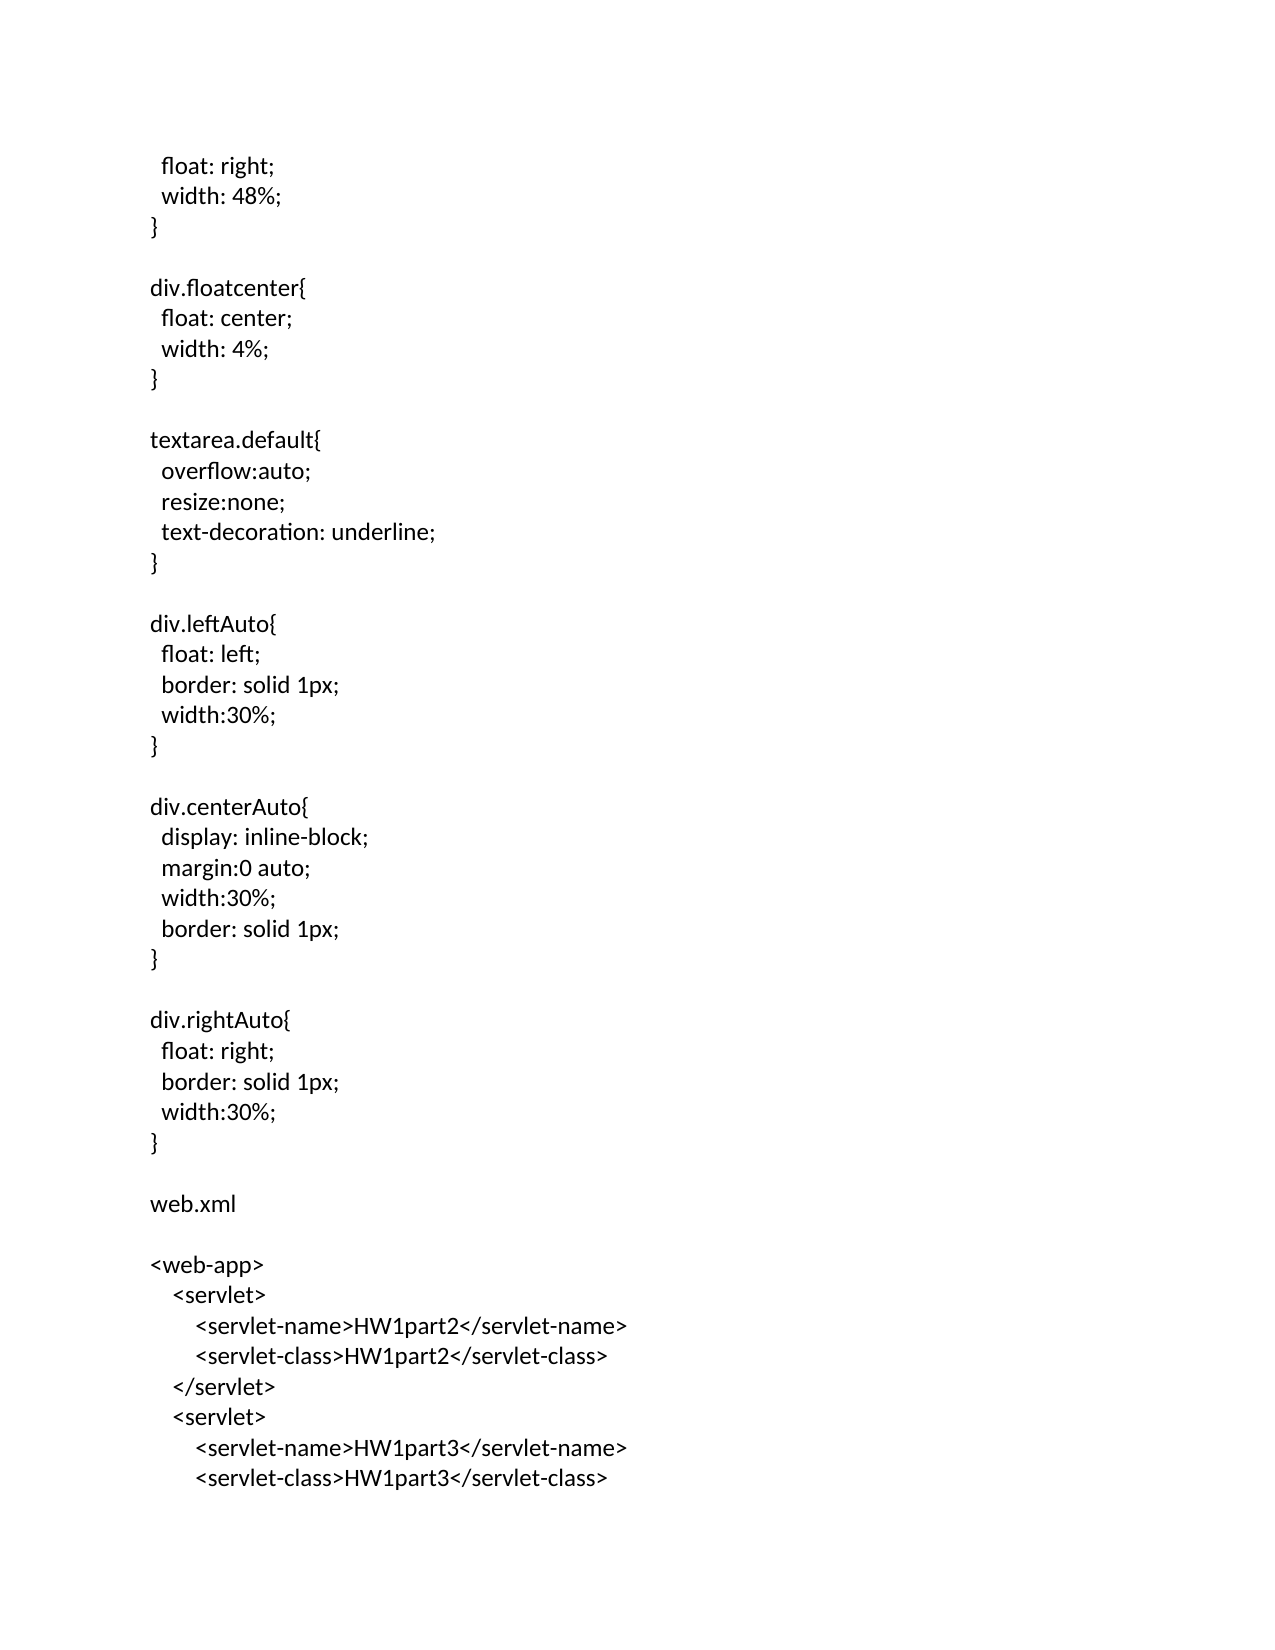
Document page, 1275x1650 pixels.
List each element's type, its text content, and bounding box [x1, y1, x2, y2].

text div.leftAuto{ [150, 608, 1125, 638]
text float: left; [150, 638, 1125, 669]
text width:30%; [150, 882, 1125, 913]
text margin:0 auto; [150, 852, 1125, 882]
text div.rightAuto{ [150, 1004, 1125, 1035]
text float: center; [150, 303, 1125, 333]
text width:30%; [150, 699, 1125, 730]
text <servlet> [150, 1279, 1125, 1310]
text textarea.default{ [150, 425, 1125, 455]
text } [150, 547, 1125, 577]
text border: solid 1px; [150, 1066, 1125, 1096]
text } [150, 211, 1125, 242]
text width: 4%; [150, 333, 1125, 364]
text border: solid 1px; [150, 669, 1125, 699]
text <servlet-name>HW1part2</servlet-name> [150, 1310, 1125, 1340]
text } [150, 364, 1125, 394]
text width: 48%; [150, 181, 1125, 211]
text float: right; [150, 1035, 1125, 1066]
text float: right; [150, 150, 1125, 181]
text <servlet-class>HW1part2</servlet-class> [150, 1340, 1125, 1371]
text } [150, 730, 1125, 760]
text overflow:auto; [150, 455, 1125, 486]
text width:30%; [150, 1096, 1125, 1127]
text <servlet-name>HW1part3</servlet-name> [150, 1432, 1125, 1462]
text } [150, 943, 1125, 974]
text } [150, 1127, 1125, 1157]
text web.xml [150, 1188, 1125, 1218]
text </servlet> [150, 1371, 1125, 1401]
text div.floatcenter{ [150, 272, 1125, 303]
text text-decoration: underline; [150, 516, 1125, 547]
text resize:none; [150, 486, 1125, 516]
text display: inline-block; [150, 821, 1125, 852]
text border: solid 1px; [150, 913, 1125, 943]
text <servlet> [150, 1401, 1125, 1432]
text <servlet-class>HW1part3</servlet-class> [150, 1462, 1125, 1493]
text div.centerAuto{ [150, 791, 1125, 821]
text <web-app> [150, 1249, 1125, 1279]
